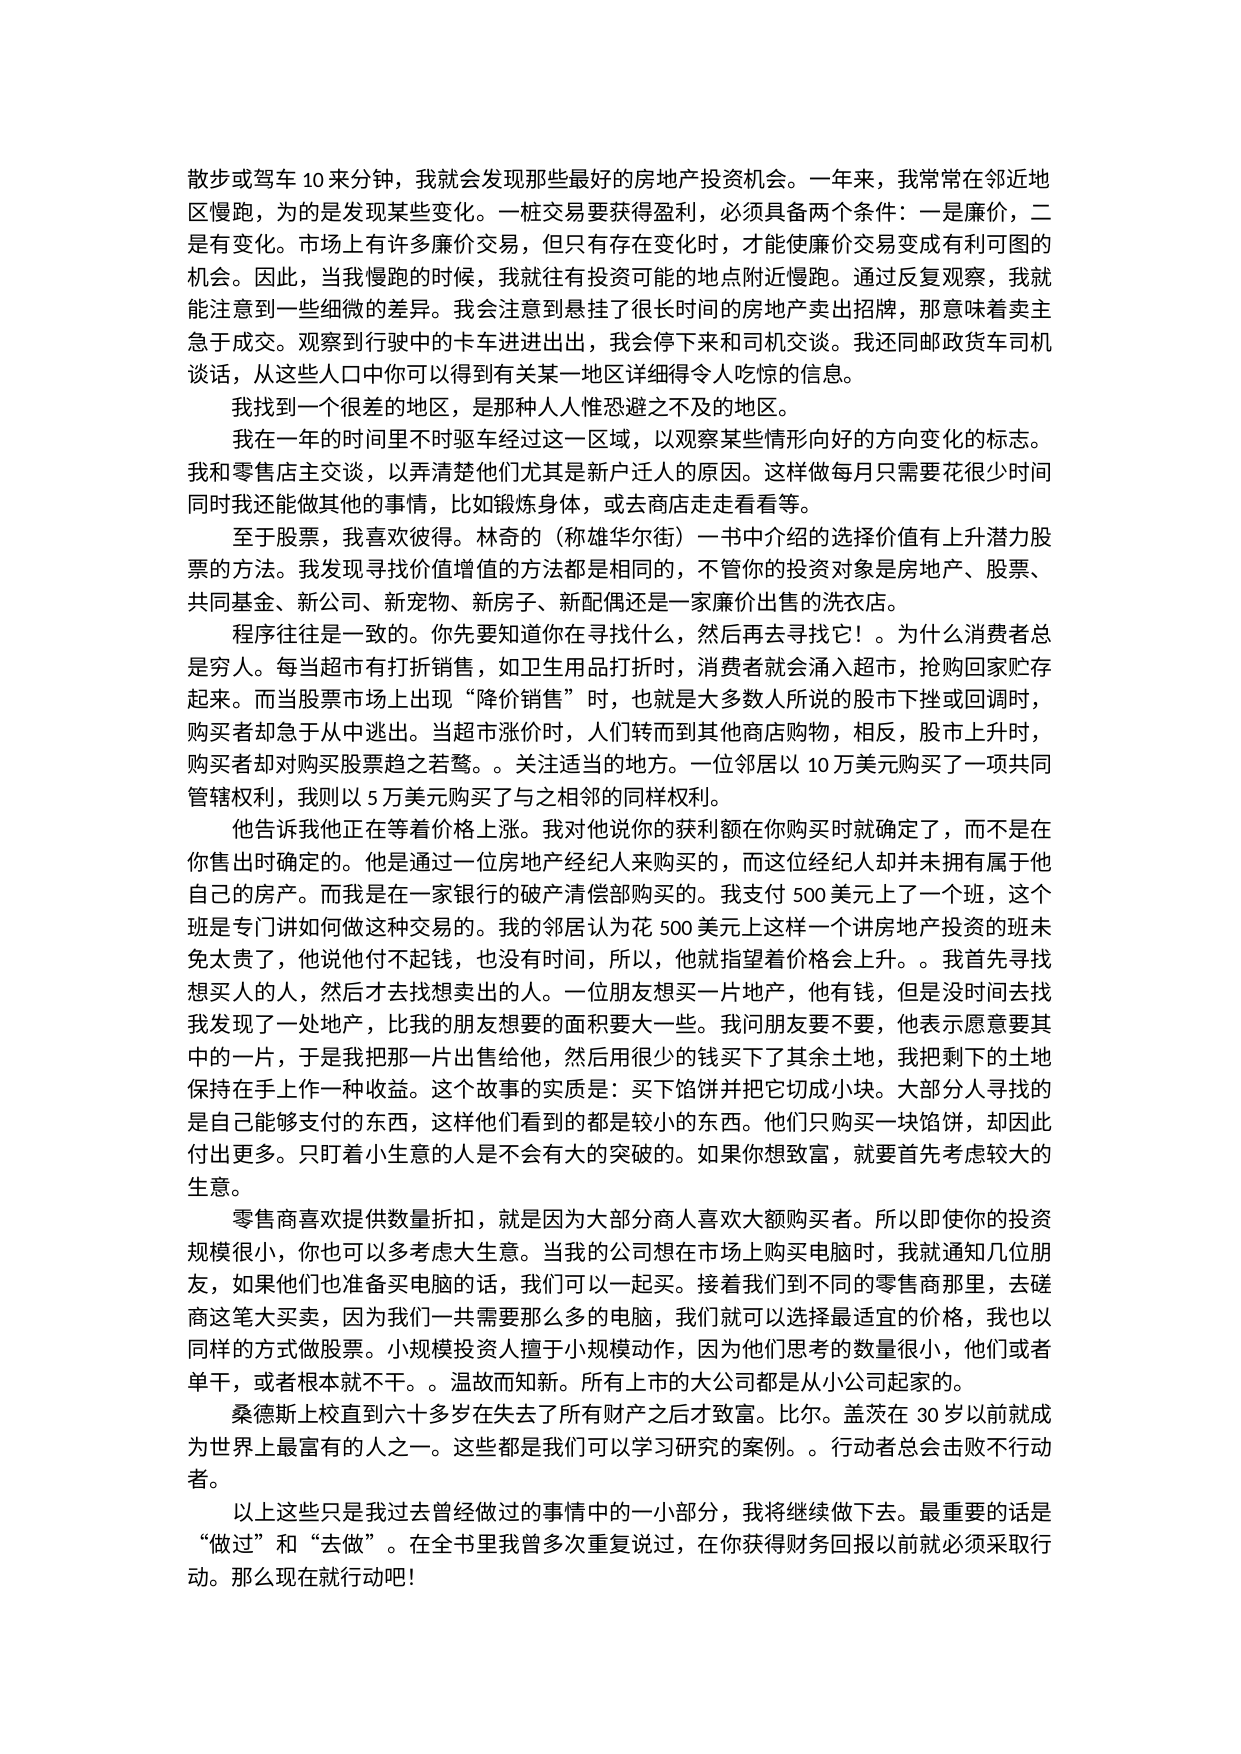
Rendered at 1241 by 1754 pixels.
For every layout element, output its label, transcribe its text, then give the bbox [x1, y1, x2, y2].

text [187, 162, 1053, 389]
text 至于股票，我喜欢彼得。林奇的（称雄华尔街）一书中介绍的选择价值有上升潜力股票的方法。我发现寻找价值增值的方法都是相同的，不管你的投资对象是房地产、股票、共同基金、新公司、新宠物、新房子、新配偶还是一家廉价出售的洗衣店。 [187, 519, 1053, 617]
text 以上这些只是我过去曾经做过的事情中的一小部分，我将继续做下去。最重要的话是“做过”和“去做”。在全书里我曾多次重复说过，在你获得财务回报以前就必须采取行动。那么现在就行动吧！ [187, 1494, 1053, 1592]
text 他告诉我他正在等着价格上涨。我对他说你的获利额在你购买时就确定了，而不是在你售出时确定的。他是通过一位房地产经纪人来购买的，而这位经纪人却并未拥有属于他自己的房产。而我是在一家银行的破产清偿部购买的。我支付500美元上了一个班，这个班是专门讲如何做这种交易的。我的邻居认为花500美元上这样一个讲房地产投资的班未免太贵了，他说他付不起钱，也没有时间，所以，他就指望着价格会上升。。我首先寻找想买人的人，然后才去找想卖出的人。一位朋友想买一片地产，他有钱，但是没时间去找。我发现了一处地产，比我的朋友想要的面积要大一些。我问朋友要不要，他表示愿意要其中的一片，于是我把那一片出售给他，然后用很少的钱买下了其余土地，我把剩下的土地保持在手上作一种收益。这个故事的实质是：买下馅饼并把它切成小块。大部分人寻找的是自己能够支付的东西，这样他们看到的都是较小的东西。他们只购买一块馅饼，却因此付出更多。只盯着小生意的人是不会有大的突破的。如果你想致富，就要首先考虑较大的生意。 [187, 812, 1053, 1202]
text 我在一年的时间里不时驱车经过这一区域，以观察某些情形向好的方向变化的标志。我和零售店主交谈，以弄清楚他们尤其是新户迁人的原因。这样做每月只需要花很少时间，同时我还能做其他的事情，比如锻炼身体，或去商店走走看看等。 [187, 422, 1053, 519]
text 零售商喜欢提供数量折扣，就是因为大部分商人喜欢大额购买者。所以即使你的投资规模很小，你也可以多考虑大生意。当我的公司想在市场上购买电脑时，我就通知几位朋友，如果他们也准备买电脑的话，我们可以一起买。接着我们到不同的零售商那里，去磋商这笔大买卖，因为我们一共需要那么多的电脑，我们就可以选择最适宜的价格，我也以同样的方式做股票。小规模投资人擅于小规模动作，因为他们思考的数量很小，他们或者单干，或者根本就不干。。温故而知新。所有上市的大公司都是从小公司起家的。 [187, 1202, 1053, 1397]
text 程序往往是一致的。你先要知道你在寻找什么，然后再去寻找它！。为什么消费者总是穷人。每当超市有打折销售，如卫生用品打折时，消费者就会涌入超市，抢购回家贮存起来。而当股票市场上出现“降价销售”时，也就是大多数人所说的股市下挫或回调时，购买者却急于从中逃出。当超市涨价时，人们转而到其他商店购物，相反，股市上升时，购买者却对购买股票趋之若鹜。。关注适当的地方。一位邻居以10万美元购买了一项共同管辖权利，我则以5万美元购买了与之相邻的同样权利。 [187, 617, 1053, 812]
text 我找到一个很差的地区，是那种人人惟恐避之不及的地区。 [187, 389, 1053, 422]
text 桑德斯上校直到六十多岁在失去了所有财产之后才致富。比尔。盖茨在30岁以前就成为世界上最富有的人之一。这些都是我们可以学习研究的案例。。行动者总会击败不行动者。 [187, 1397, 1053, 1494]
